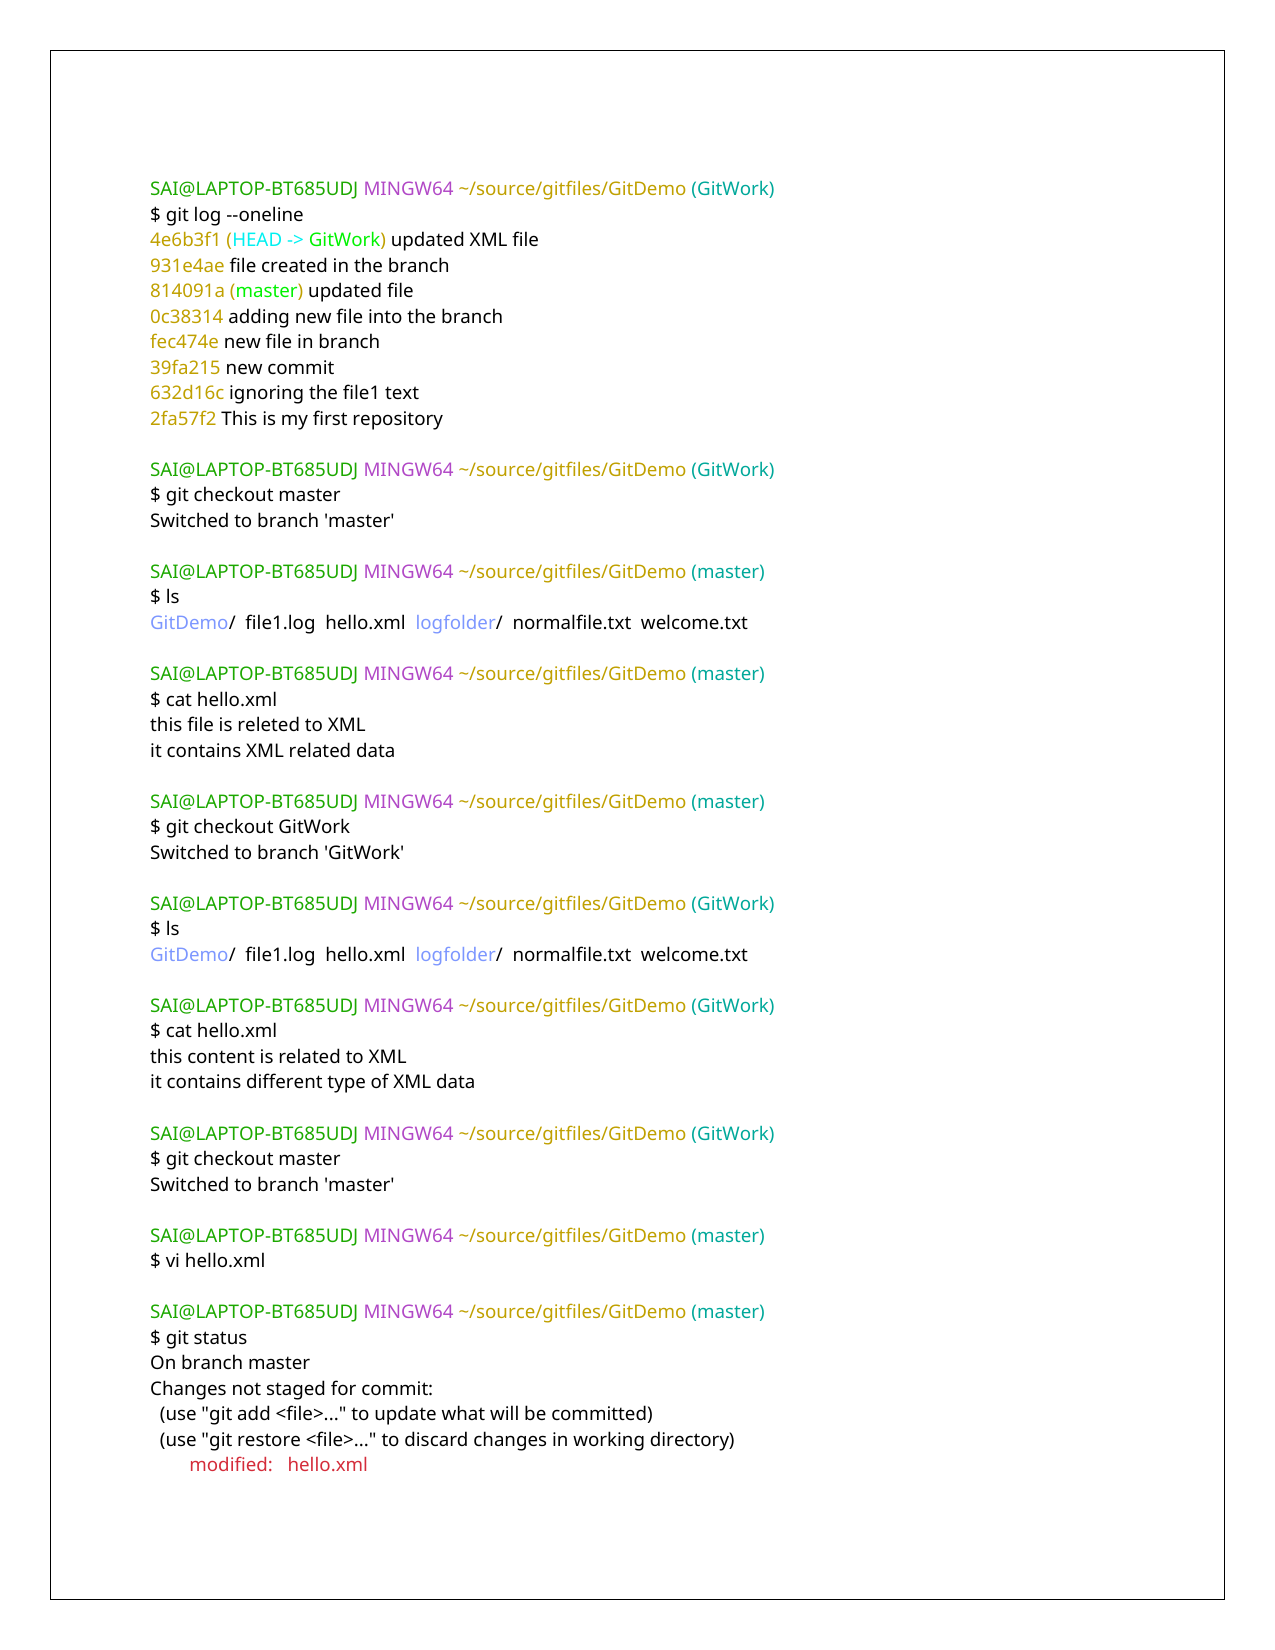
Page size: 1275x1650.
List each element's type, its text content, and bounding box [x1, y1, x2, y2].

text modified: hello.xml [150, 1452, 1125, 1477]
text 2fa57f2 This is my first repository [150, 405, 1125, 431]
text 39fa215 new commit [150, 354, 1125, 380]
text (use "git add <file>..." to update what will be committed) [150, 1401, 1125, 1426]
text SAI@LAPTOP-BT685UDJ MINGW64 ~/source/gitfiles/GitDemo (GitWork) [150, 890, 1125, 916]
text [150, 176, 1125, 201]
text 814091a (master) updated file [150, 278, 1125, 303]
text it contains different type of XML data [150, 1069, 1125, 1094]
text 0c38314 adding new file into the branch [150, 303, 1125, 329]
text $ git log --oneline [150, 201, 1125, 227]
text $ git status [150, 1324, 1125, 1349]
text GitDemo/ file1.log hello.xml logfolder/ normalfile.txt welcome.txt [150, 941, 1125, 967]
text 632d16c ignoring the file1 text [150, 380, 1125, 405]
text Switched to branch 'master' [150, 1171, 1125, 1196]
text $ git checkout GitWork [150, 813, 1125, 839]
text SAI@LAPTOP-BT685UDJ MINGW64 ~/source/gitfiles/GitDemo (GitWork) [150, 992, 1125, 1018]
text SAI@LAPTOP-BT685UDJ MINGW64 ~/source/gitfiles/GitDemo (master) [150, 788, 1125, 813]
text SAI@LAPTOP-BT685UDJ MINGW64 ~/source/gitfiles/GitDemo (master) [150, 1222, 1125, 1247]
text On branch master [150, 1349, 1125, 1375]
text this content is related to XML [150, 1043, 1125, 1069]
text SAI@LAPTOP-BT685UDJ MINGW64 ~/source/gitfiles/GitDemo (GitWork) [150, 1120, 1125, 1145]
text 4e6b3f1 (HEAD -> GitWork) updated XML file [150, 227, 1125, 252]
text SAI@LAPTOP-BT685UDJ MINGW64 ~/source/gitfiles/GitDemo (master) [150, 660, 1125, 686]
text $ cat hello.xml [150, 1018, 1125, 1043]
text $ ls [150, 584, 1125, 609]
text this file is releted to XML [150, 711, 1125, 737]
text fec474e new file in branch [150, 329, 1125, 354]
text (use "git restore <file>..." to discard changes in working directory) [150, 1426, 1125, 1452]
text SAI@LAPTOP-BT685UDJ MINGW64 ~/source/gitfiles/GitDemo (GitWork) [150, 456, 1125, 482]
text $ cat hello.xml [150, 686, 1125, 711]
text $ vi hello.xml [150, 1247, 1125, 1273]
text Switched to branch 'master' [150, 507, 1125, 533]
text GitDemo/ file1.log hello.xml logfolder/ normalfile.txt welcome.txt [150, 609, 1125, 635]
text Switched to branch 'GitWork' [150, 839, 1125, 864]
text SAI@LAPTOP-BT685UDJ MINGW64 ~/source/gitfiles/GitDemo (master) [150, 1298, 1125, 1324]
text 931e4ae file created in the branch [150, 252, 1125, 278]
text it contains XML related data [150, 737, 1125, 762]
text $ git checkout master [150, 482, 1125, 507]
text $ ls [150, 916, 1125, 941]
text $ git checkout master [150, 1145, 1125, 1171]
text Changes not staged for commit: [150, 1375, 1125, 1401]
text SAI@LAPTOP-BT685UDJ MINGW64 ~/source/gitfiles/GitDemo (master) [150, 558, 1125, 584]
